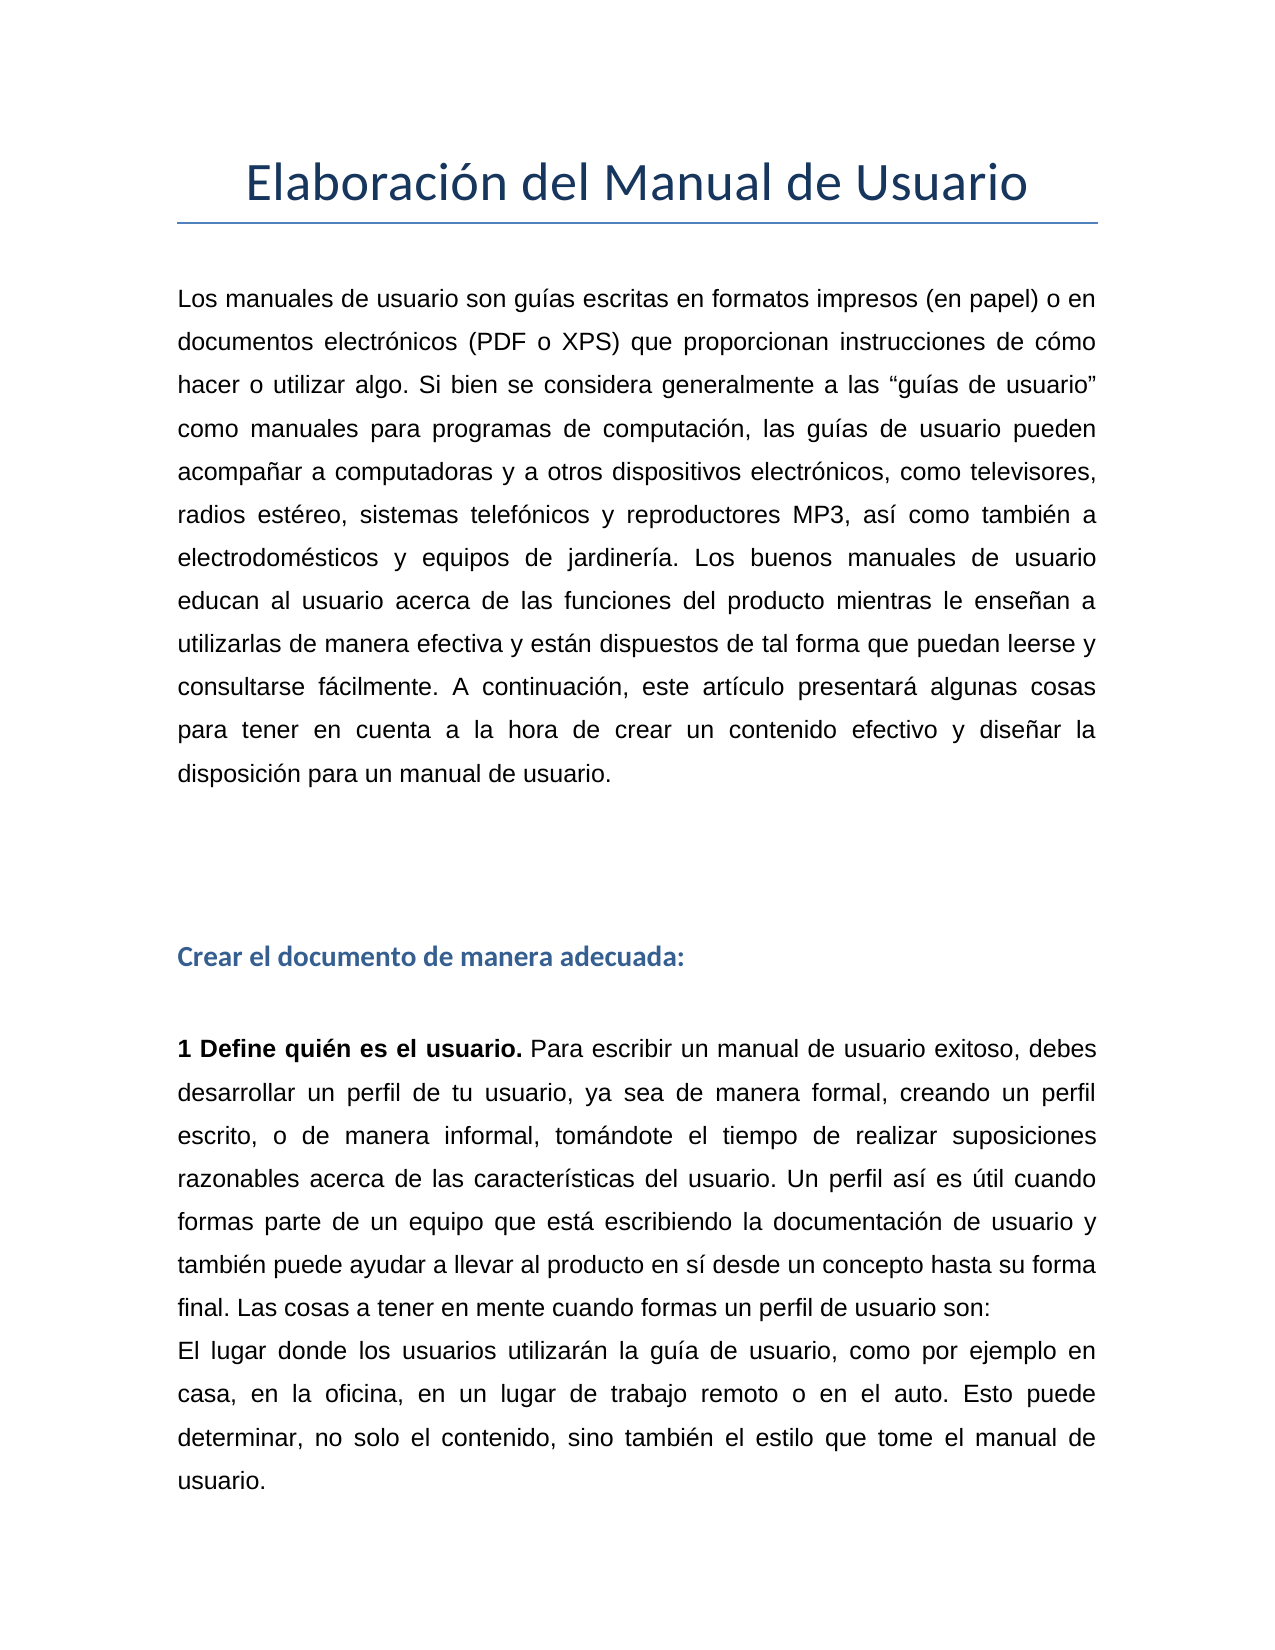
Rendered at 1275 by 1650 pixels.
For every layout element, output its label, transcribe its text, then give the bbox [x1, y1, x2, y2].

text El lugar donde los usuarios utilizarán la guía de usuario, como por ejemplo en casa, en la oficina, en un lugar de trabajo remoto o en el auto. Esto puede determinar, no solo el contenido, sino también el estilo que tome el manual de usuario. [177, 1336, 1098, 1494]
title Elaboración del Manual de Usuario [177, 148, 1098, 222]
subtitle Crear el documento de manera adecuada: [177, 938, 1098, 973]
text Los manuales de usuario son guías escritas en formatos impresos (en papel) o en documentos electrónicos (PDF o XPS) que proporcionan instrucciones de cómo hacer o utilizar algo. Si bien se considera generalmente a las “guías de usuario” como manuales para programas de computación, las guías de usuario pueden acompañar a computadoras y a otros dispositivos electrónicos, como televisores, radios estéreo, sistemas telefónicos y reproductores MP3, así como también a electrodomésticos y equipos de jardinería. Los buenos manuales de usuario educan al usuario acerca de las funciones del producto mientras le enseñan a utilizarlas de manera efectiva y están dispuestos de tal forma que puedan leerse y consultarse fácilmente. A continuación, este artículo presentará algunas cosas para tener en cuenta a la hora de crear un contenido efectivo y diseñar la disposición para un manual de usuario. [177, 284, 1098, 787]
text 1 Define quién es el usuario. Para escribir un manual de usuario exitoso, debes desarrollar un perfil de tu usuario, ya sea de manera formal, creando un perfil escrito, o de manera informal, tomándote el tiempo de realizar suposiciones razonables acerca de las características del usuario. Un perfil así es útil cuando formas parte de un equipo que está escribiendo la documentación de usuario y también puede ayudar a llevar al producto en sí desde un concepto hasta su forma final. Las cosas a tener en mente cuando formas un perfil de usuario son: [177, 1034, 1098, 1322]
